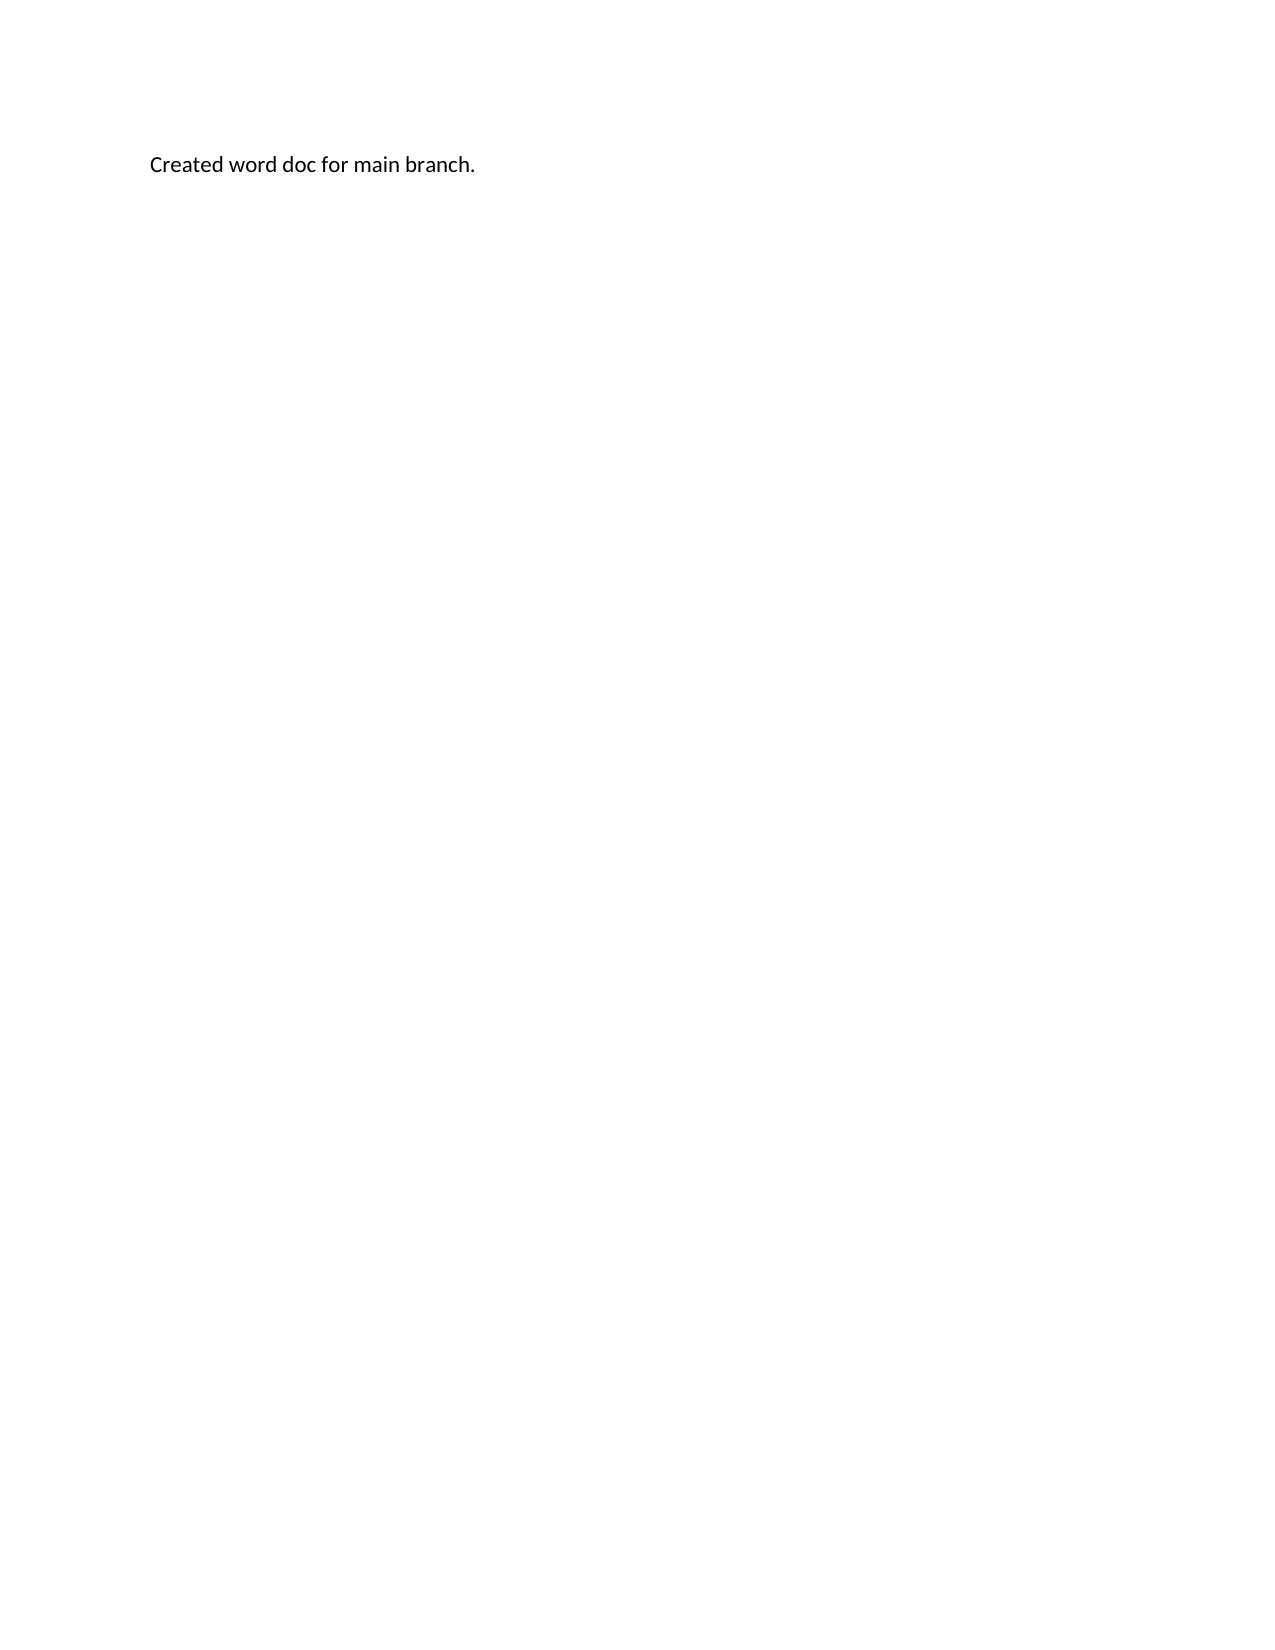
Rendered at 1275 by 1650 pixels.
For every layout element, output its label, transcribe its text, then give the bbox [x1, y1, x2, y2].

text Created word doc for main branch. [150, 150, 1125, 178]
